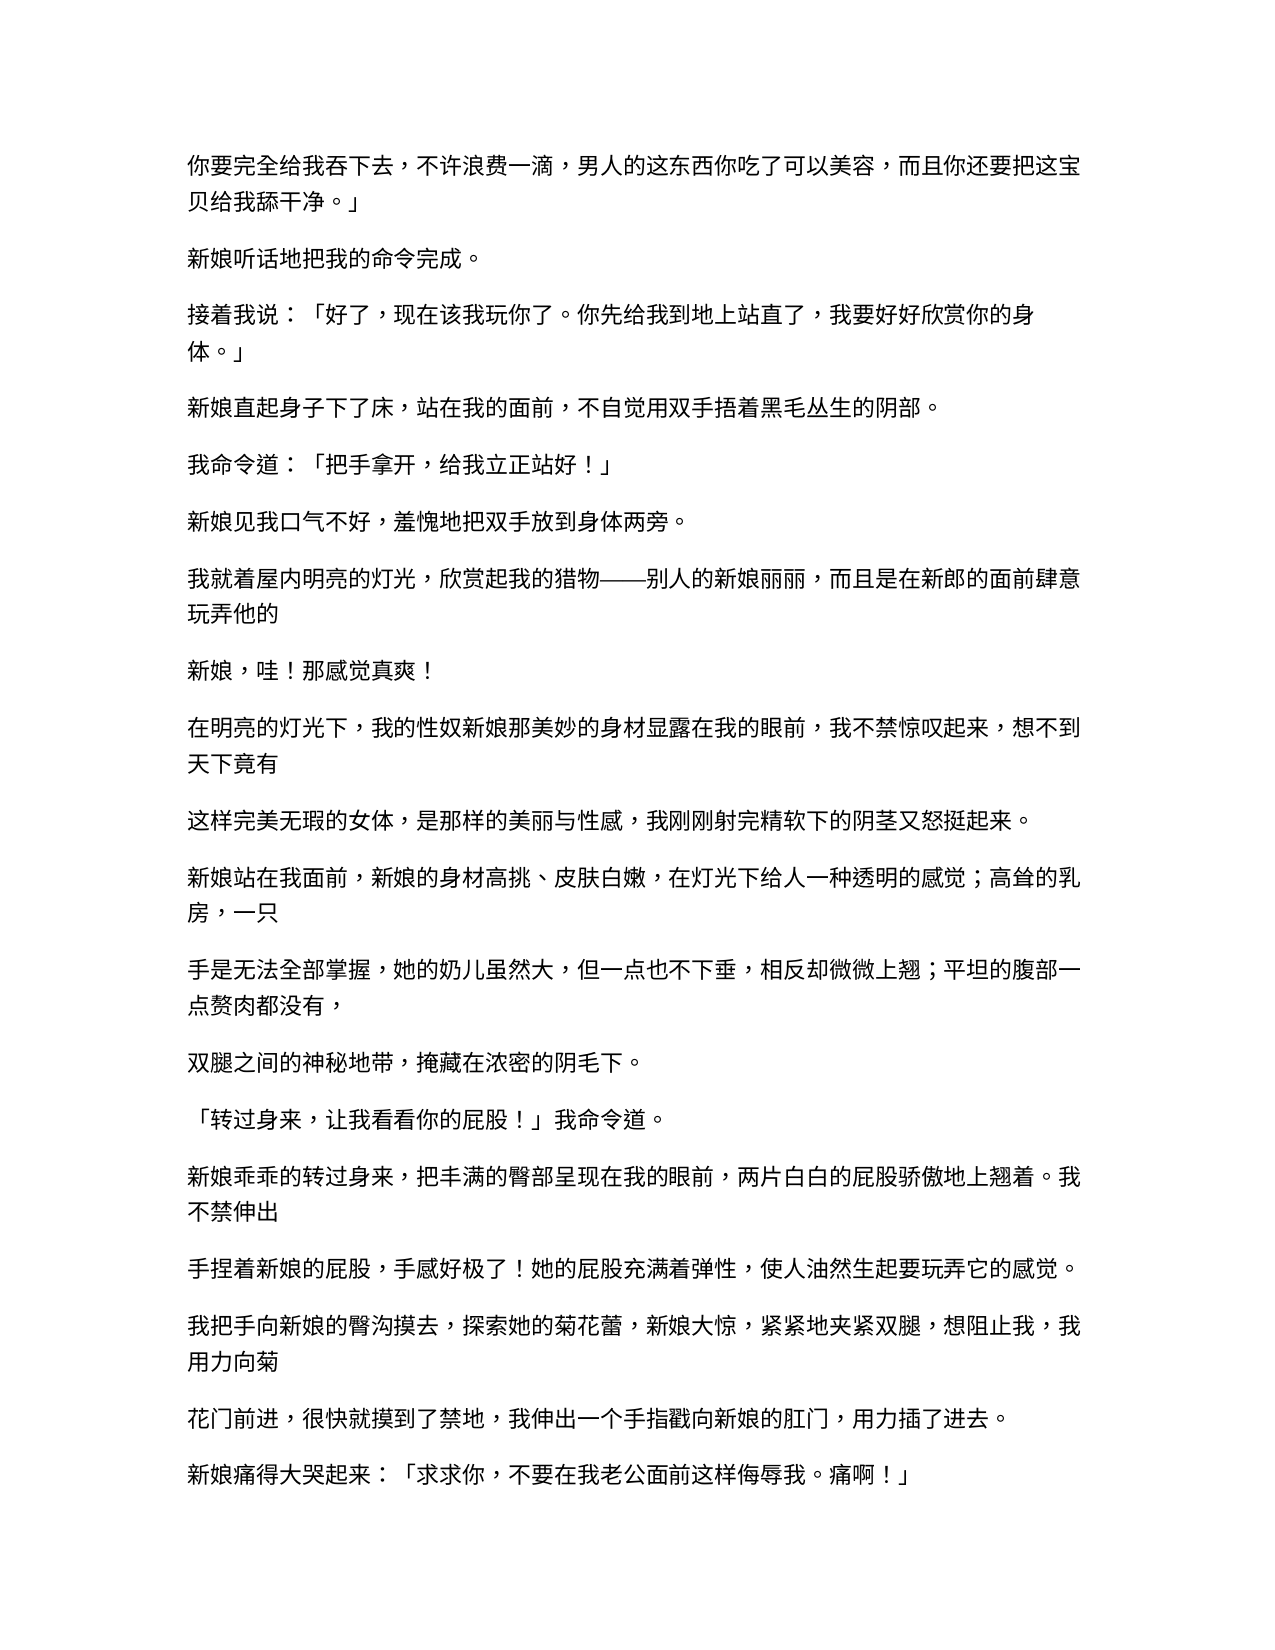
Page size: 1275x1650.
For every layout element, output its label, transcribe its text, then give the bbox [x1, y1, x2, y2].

text 新娘，哇！那感觉真爽！ [187, 655, 1087, 686]
text 新娘站在我面前，新娘的身材高挑、皮肤白嫩，在灯光下给人一种透明的感觉；高耸的乳房，一只 [187, 861, 1087, 929]
text 在明亮的灯光下，我的性奴新娘那美妙的身材显露在我的眼前，我不禁惊叹起来，想不到天下竟有 [187, 712, 1087, 779]
text 我把手向新娘的臀沟摸去，探索她的菊花蕾，新娘大惊，紧紧地夹紧双腿，想阻止我，我用力向菊 [187, 1310, 1087, 1377]
text 这样完美无瑕的女体，是那样的美丽与性感，我刚刚射完精软下的阴茎又怒挺起来。 [187, 805, 1087, 836]
text 新娘见我口气不好，羞愧地把双手放到身体两旁。 [187, 506, 1087, 537]
text 我就着屋内明亮的灯光，欣赏起我的猎物——别人的新娘丽丽，而且是在新郎的面前肆意玩弄他的 [187, 562, 1087, 630]
text 手是无法全部掌握，她的奶儿虽然大，但一点也不下垂，相反却微微上翘；平坦的腹部一点赘肉都没有， [187, 954, 1087, 1021]
text 花门前进，很快就摸到了禁地，我伸出一个手指戳向新娘的肛门，用力插了进去。 [187, 1403, 1087, 1434]
text 新娘直起身子下了床，站在我的面前，不自觉用双手捂着黑毛丛生的阴部。 [187, 392, 1087, 423]
text 我命令道：「把手拿开，给我立正站好！」 [187, 449, 1087, 480]
text 接着我说：「好了，现在该我玩你了。你先给我到地上站直了，我要好好欣赏你的身体。」 [187, 299, 1087, 367]
text 你要完全给我吞下去，不许浪费一滴，男人的这东西你吃了可以美容，而且你还要把这宝贝给我舔干净。」 [187, 150, 1087, 217]
text 新娘痛得大哭起来：「求求你，不要在我老公面前这样侮辱我。痛啊！」 [187, 1459, 1087, 1491]
text 「转过身来，让我看看你的屁股！」我命令道。 [187, 1104, 1087, 1135]
text 新娘听话地把我的命令完成。 [187, 243, 1087, 274]
text 手捏着新娘的屁股，手感好极了！她的屁股充满着弹性，使人油然生起要玩弄它的感觉。 [187, 1253, 1087, 1284]
text 双腿之间的神秘地带，掩藏在浓密的阴毛下。 [187, 1047, 1087, 1078]
text 新娘乖乖的转过身来，把丰满的臀部呈现在我的眼前，两片白白的屁股骄傲地上翘着。我不禁伸出 [187, 1160, 1087, 1228]
